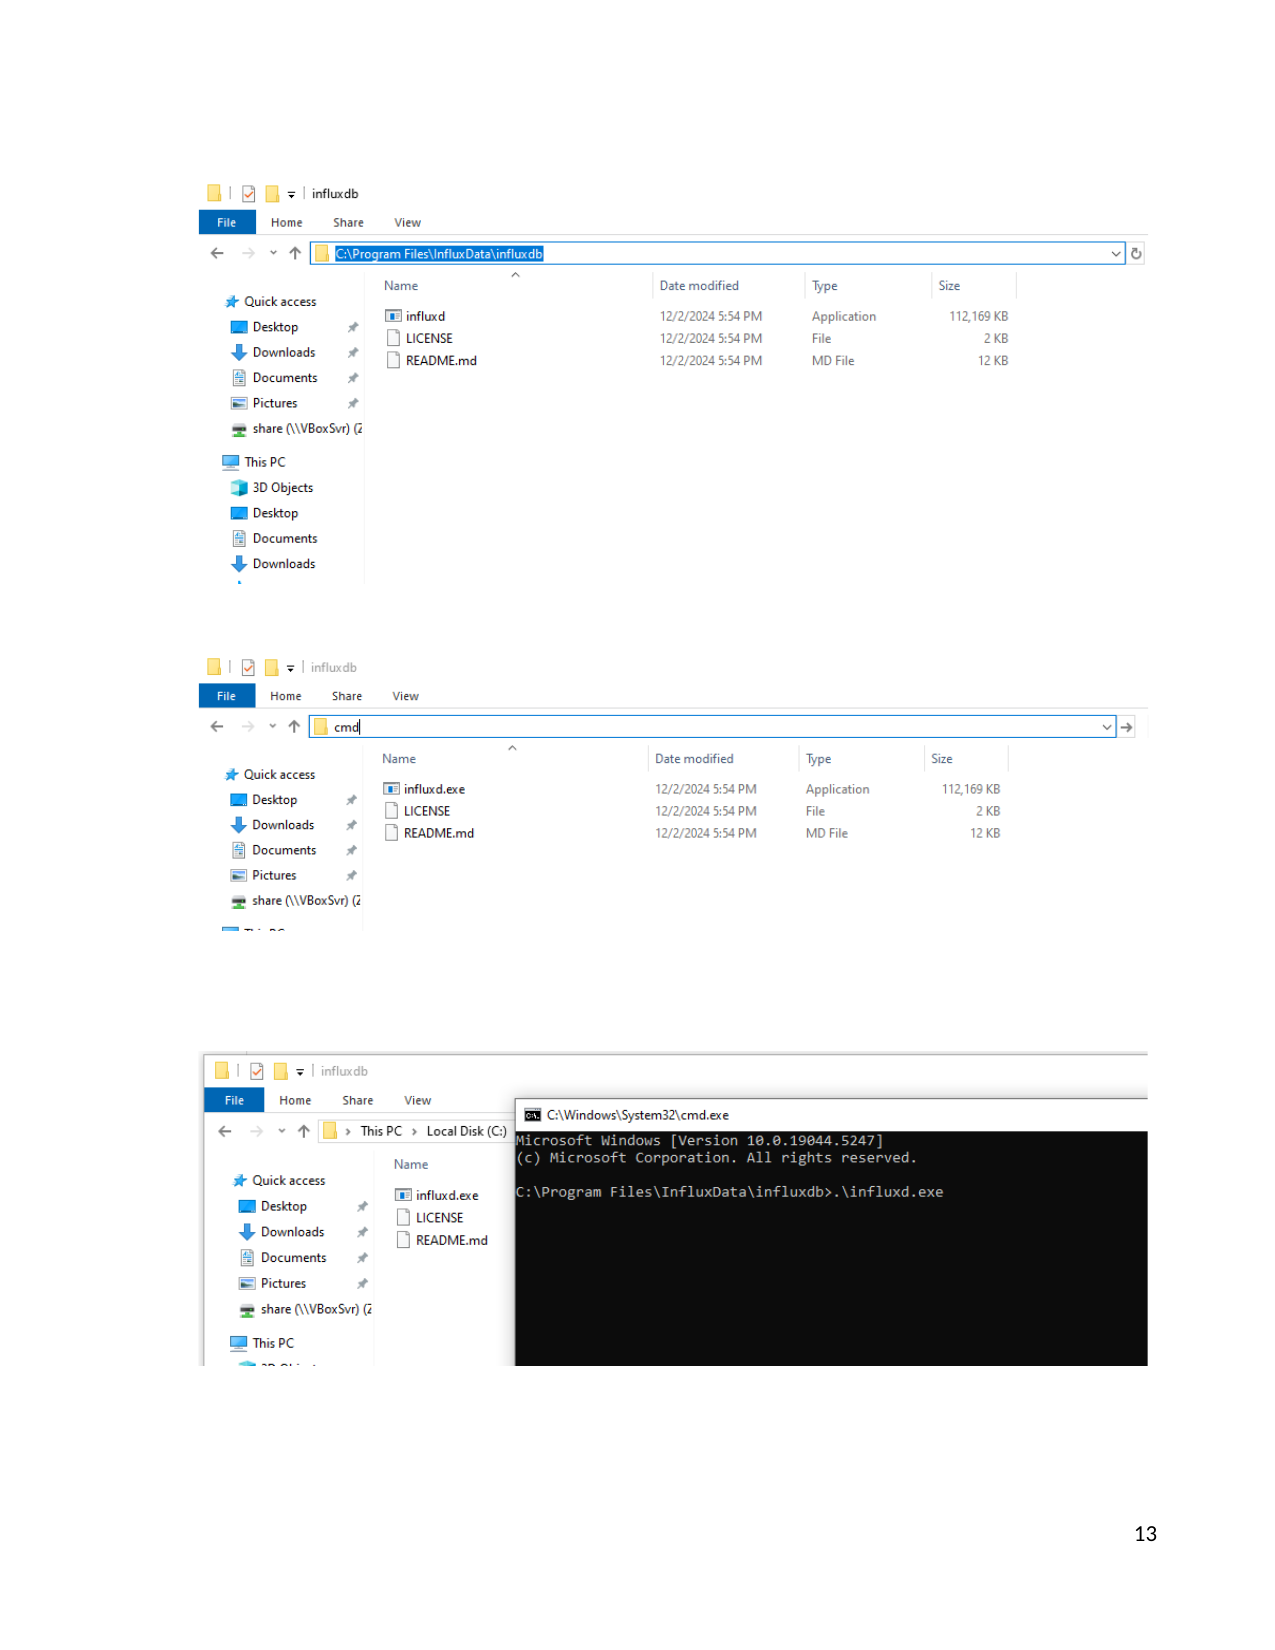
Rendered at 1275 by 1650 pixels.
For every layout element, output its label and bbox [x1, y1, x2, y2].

picture [198, 654, 1149, 931]
picture [198, 1051, 1148, 1366]
picture [198, 177, 1149, 584]
